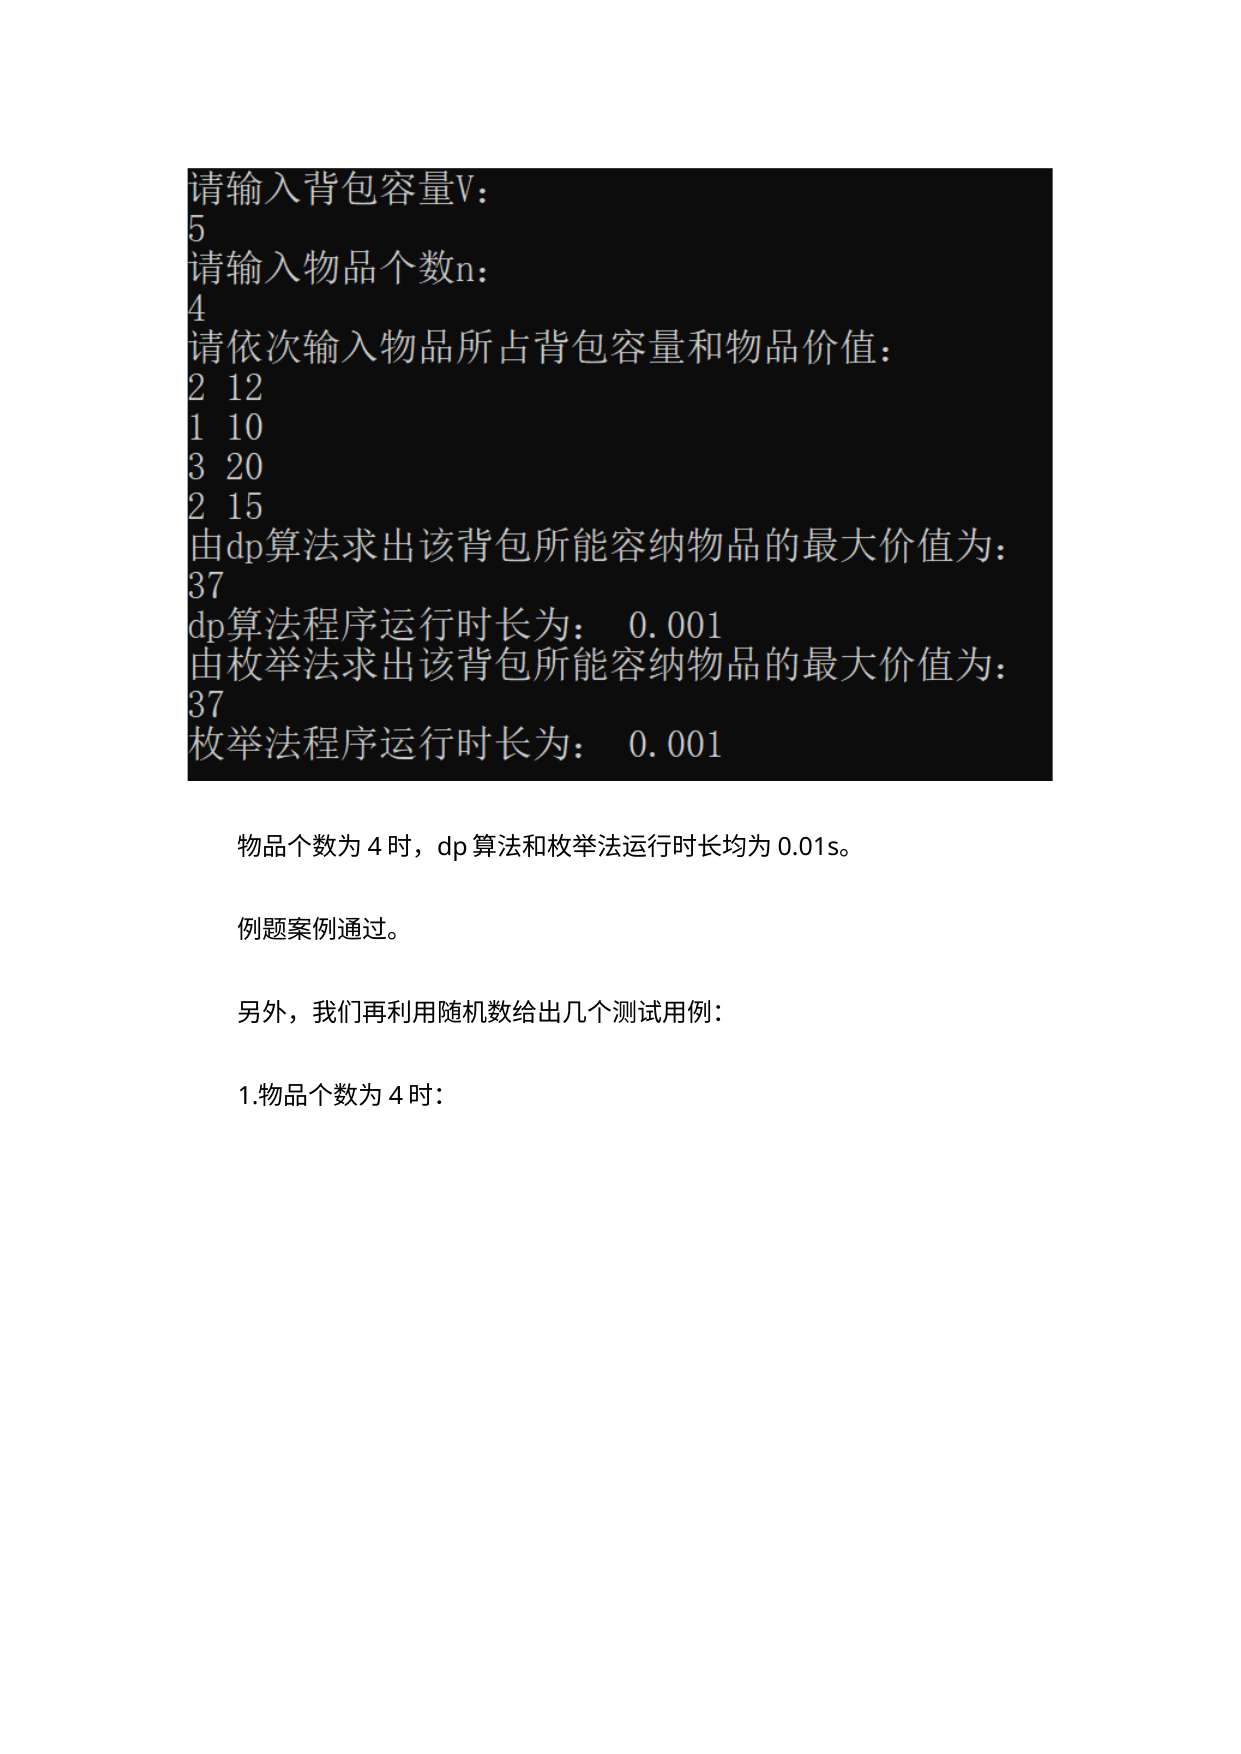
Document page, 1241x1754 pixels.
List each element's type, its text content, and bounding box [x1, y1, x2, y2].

picture [187, 162, 1053, 781]
text 另外，我们再利用随机数给出几个测试用例： [187, 978, 1053, 1043]
text 例题案例通过。 [187, 895, 1053, 960]
text 物品个数为4时，dp算法和枚举法运行时长均为0.01s。 [187, 812, 1053, 877]
text 1.物品个数为4时： [187, 1061, 1053, 1126]
